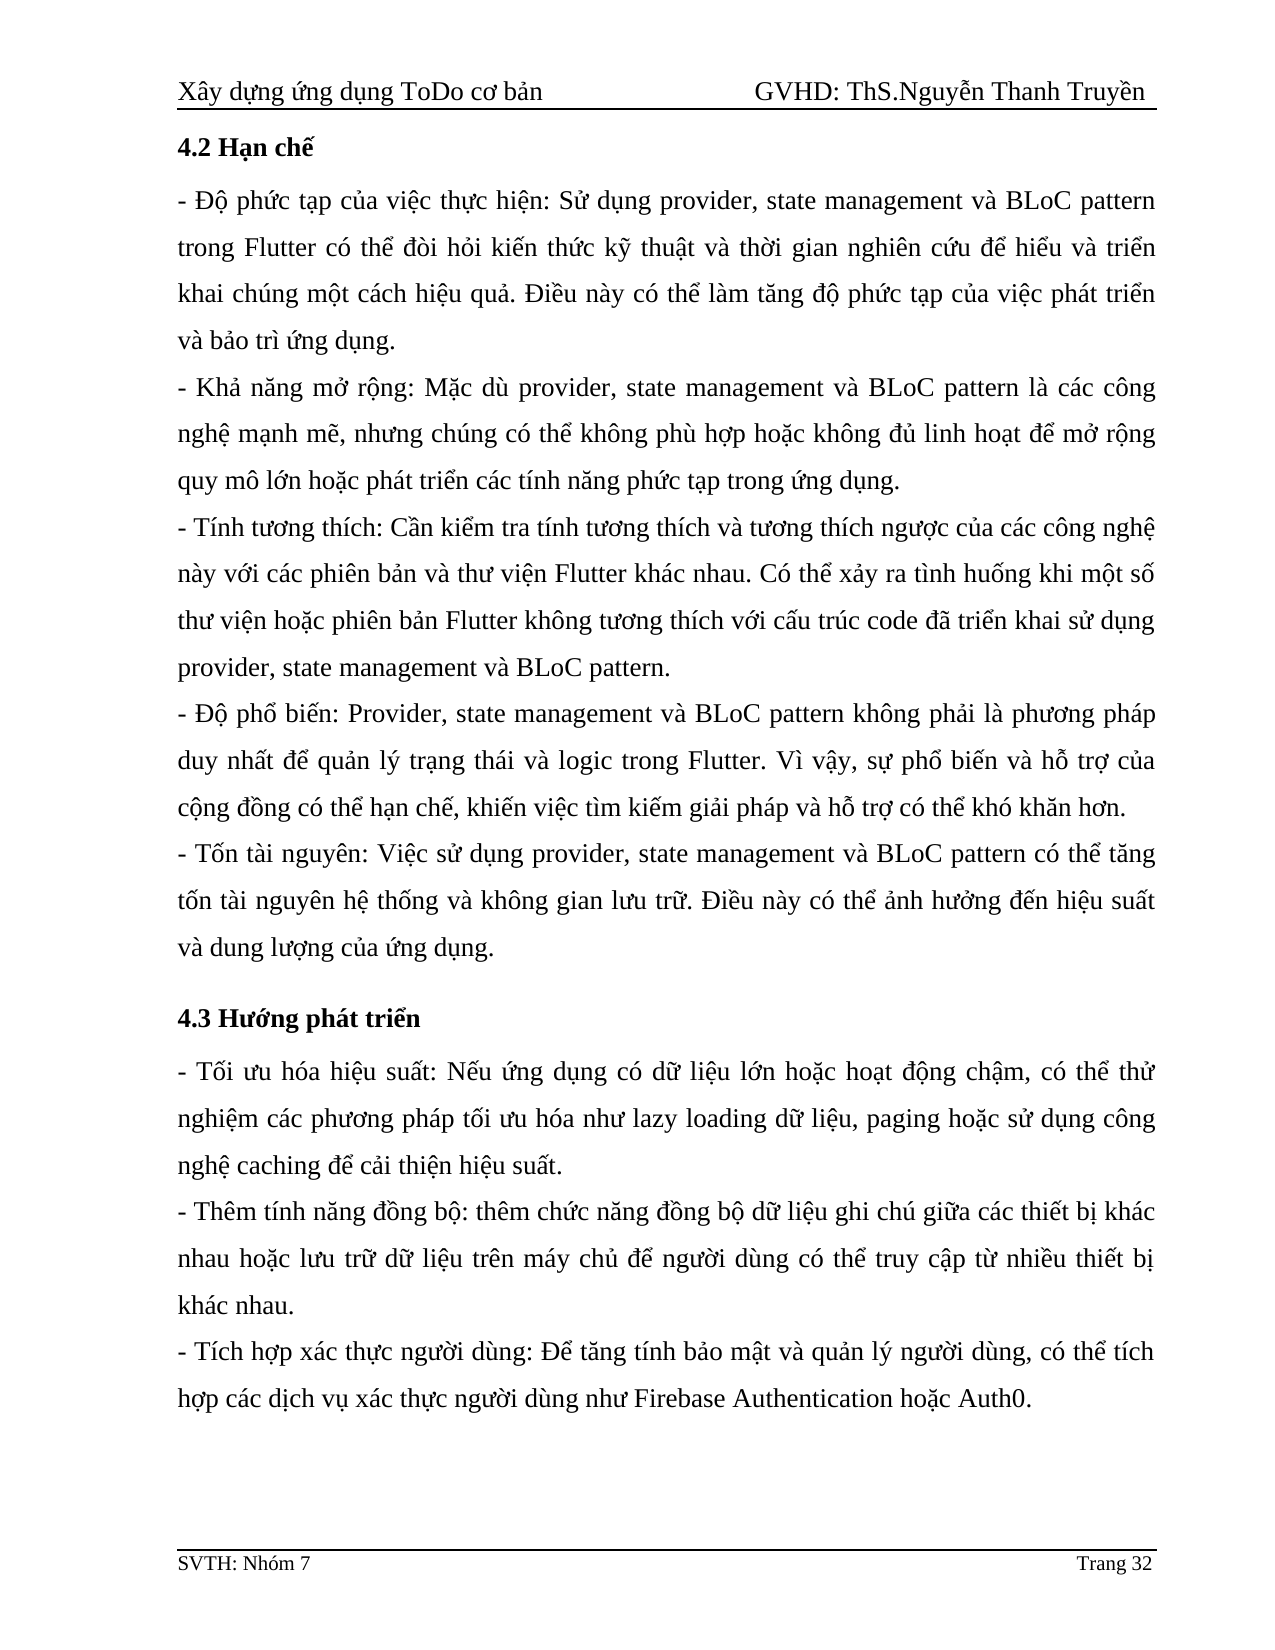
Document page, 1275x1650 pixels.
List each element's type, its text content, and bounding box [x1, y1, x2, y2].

text - Độ phức tạp của việc thực hiện: Sử dụng provider, state management và BLoC pattern trong Flutter có thể đòi hỏi kiến thức kỹ thuật và thời gian nghiên cứu để hiểu và triển khai chúng một cách hiệu quả. Điều này có thể làm tăng độ phức tạp của việc phát triển và bảo trì ứng dụng. [177, 184, 1157, 355]
text - Độ phổ biến: Provider, state management và BLoC pattern không phải là phương pháp duy nhất để quản lý trạng thái và logic trong Flutter. Vì vậy, sự phổ biến và hỗ trợ của cộng đồng có thể hạn chế, khiến việc tìm kiếm giải pháp và hỗ trợ có thể khó khăn hơn. [177, 698, 1157, 822]
text - Tối ưu hóa hiệu suất: Nếu ứng dụng có dữ liệu lớn hoặc hoạt động chậm, có thể thử nghiệm các phương pháp tối ưu hóa như lazy loading dữ liệu, paging hoặc sử dụng công nghệ caching để cải thiện hiệu suất. [177, 1056, 1157, 1180]
text - Khả năng mở rộng: Mặc dù provider, state management và BLoC pattern là các công nghệ mạnh mẽ, nhưng chúng có thể không phù hợp hoặc không đủ linh hoạt để mở rộng quy mô lớn hoặc phát triển các tính năng phức tạp trong ứng dụng. [177, 371, 1157, 495]
text - Thêm tính năng đồng bộ: thêm chức năng đồng bộ dữ liệu ghi chú giữa các thiết bị khác nhau hoặc lưu trữ dữ liệu trên máy chủ để người dùng có thể truy cập từ nhiều thiết bị khác nhau. [177, 1196, 1157, 1320]
text - Tính tương thích: Cần kiểm tra tính tương thích và tương thích ngược của các công nghệ này với các phiên bản và thư viện Flutter khác nhau. Có thể xảy ra tình huống khi một số thư viện hoặc phiên bản Flutter không tương thích với cấu trúc code đã triển khai sử dụng provider, state management và BLoC pattern. [177, 511, 1157, 682]
subtitle 4.2 Hạn chế [177, 131, 1157, 162]
text - Tích hợp xác thực người dùng: Để tăng tính bảo mật và quản lý người dùng, có thể tích hợp các dịch vụ xác thực người dùng như Firebase Authentication hoặc Auth0. [177, 1336, 1157, 1413]
subtitle 4.3 Hướng phát triển [177, 1003, 1157, 1034]
text - Tốn tài nguyên: Việc sử dụng provider, state management và BLoC pattern có thể tăng tốn tài nguyên hệ thống và không gian lưu trữ. Điều này có thể ảnh hưởng đến hiệu suất và dung lượng của ứng dụng. [177, 838, 1157, 962]
